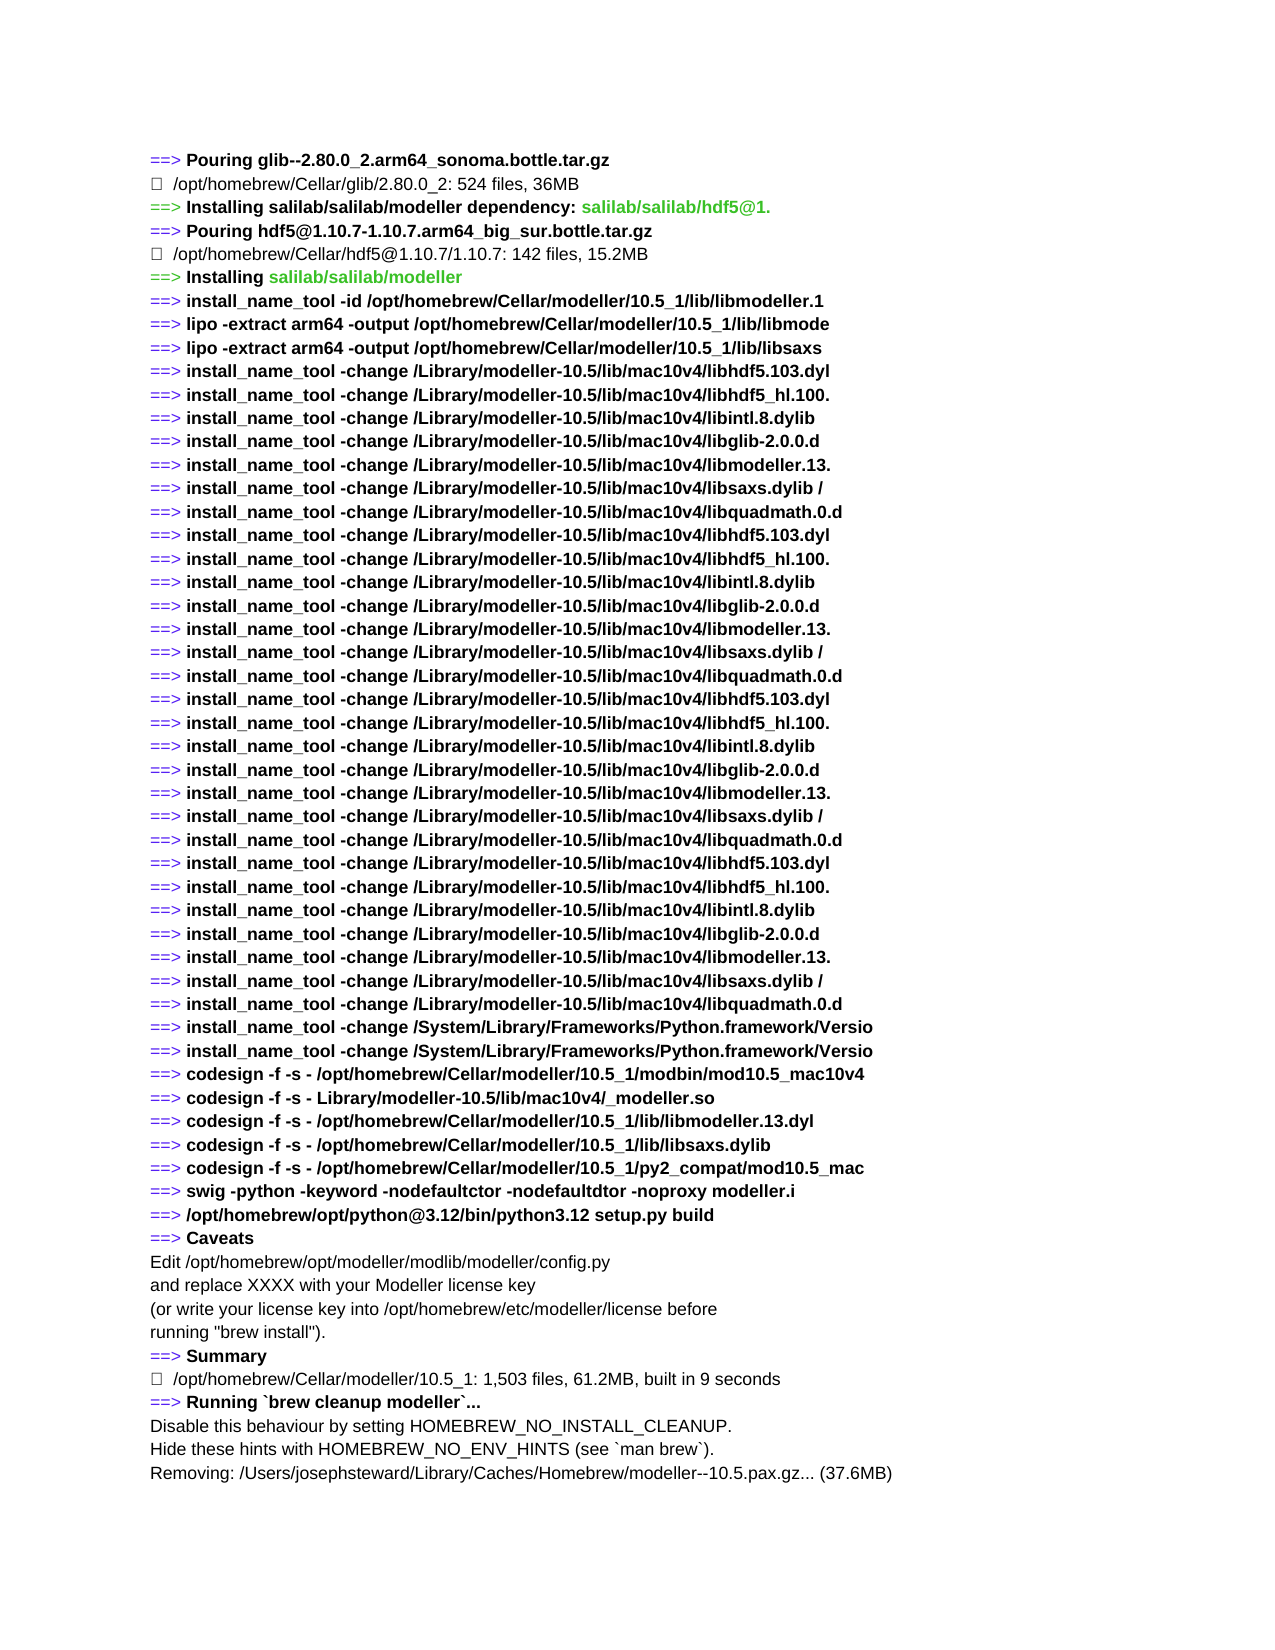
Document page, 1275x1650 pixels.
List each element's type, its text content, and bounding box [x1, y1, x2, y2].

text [150, 1439, 1125, 1459]
text ==> lipo -extract arm64 -output /opt/homebrew/Cellar/modeller/10.5_1/lib/libsaxs [150, 337, 1125, 358]
text ==> install_name_tool -change /Library/modeller-10.5/lib/mac10v4/libsaxs.dylib / [150, 642, 1125, 663]
text ==> install_name_tool -id /opt/homebrew/Cellar/modeller/10.5_1/lib/libmodeller.1 [150, 291, 1125, 311]
text ==> install_name_tool -change /Library/modeller-10.5/lib/mac10v4/libmodeller.13. [150, 619, 1125, 639]
text ==> install_name_tool -change /Library/modeller-10.5/lib/mac10v4/libhdf5_hl.100. [150, 877, 1125, 897]
text ==> codesign -f -s - /opt/homebrew/Cellar/modeller/10.5_1/py2_compat/mod10.5_mac [150, 1158, 1125, 1178]
text ==> install_name_tool -change /Library/modeller-10.5/lib/mac10v4/libhdf5.103.dyl [150, 361, 1125, 381]
text Edit /opt/homebrew/opt/modeller/modlib/modeller/config.py [150, 1252, 1125, 1272]
text ==> install_name_tool -change /Library/modeller-10.5/lib/mac10v4/libglib-2.0.0.d [150, 595, 1125, 616]
text Removing: /Users/josephsteward/Library/Caches/Homebrew/modeller--10.5.pax.gz... (37.6MB) [150, 1462, 1125, 1483]
text ==> install_name_tool -change /Library/modeller-10.5/lib/mac10v4/libglib-2.0.0.d [150, 431, 1125, 452]
text ==> install_name_tool -change /Library/modeller-10.5/lib/mac10v4/libmodeller.13. [150, 455, 1125, 475]
text ==> Pouring hdf5@1.10.7-1.10.7.arm64_big_sur.bottle.tar.gz [150, 220, 1125, 241]
text ==> install_name_tool -change /Library/modeller-10.5/lib/mac10v4/libglib-2.0.0.d [150, 923, 1125, 944]
text running "brew install"). [150, 1322, 1125, 1342]
text ==> install_name_tool -change /Library/modeller-10.5/lib/mac10v4/libhdf5_hl.100. [150, 712, 1125, 733]
text ==> install_name_tool -change /Library/modeller-10.5/lib/mac10v4/libmodeller.13. [150, 947, 1125, 967]
text Disable this behaviour by setting HOMEBREW_NO_INSTALL_CLEANUP. [150, 1416, 1125, 1436]
text 🍺 /opt/homebrew/Cellar/hdf5@1.10.7/1.10.7: 142 files, 15.2MB [150, 244, 1125, 264]
text ==> Summary [150, 1345, 1125, 1366]
text ==> Running `brew cleanup modeller`... [150, 1392, 1125, 1413]
text ==> install_name_tool -change /Library/modeller-10.5/lib/mac10v4/libquadmath.0.d [150, 830, 1125, 850]
text ==> install_name_tool -change /Library/modeller-10.5/lib/mac10v4/libintl.8.dylib [150, 736, 1125, 756]
text ==> install_name_tool -change /Library/modeller-10.5/lib/mac10v4/libhdf5_hl.100. [150, 384, 1125, 405]
text ==> install_name_tool -change /Library/modeller-10.5/lib/mac10v4/libsaxs.dylib / [150, 806, 1125, 827]
text 🍺 /opt/homebrew/Cellar/glib/2.80.0_2: 524 files, 36MB [150, 173, 1125, 194]
text and replace XXXX with your Modeller license key [150, 1275, 1125, 1295]
text ==> install_name_tool -change /Library/modeller-10.5/lib/mac10v4/libmodeller.13. [150, 783, 1125, 803]
text ==> install_name_tool -change /Library/modeller-10.5/lib/mac10v4/libintl.8.dylib [150, 572, 1125, 592]
text ==> install_name_tool -change /Library/modeller-10.5/lib/mac10v4/libquadmath.0.d [150, 994, 1125, 1014]
text ==> codesign -f -s - /opt/homebrew/Cellar/modeller/10.5_1/modbin/mod10.5_mac10v4 [150, 1064, 1125, 1084]
text ==> install_name_tool -change /Library/modeller-10.5/lib/mac10v4/libintl.8.dylib [150, 900, 1125, 920]
text ==> codesign -f -s - /opt/homebrew/Cellar/modeller/10.5_1/lib/libsaxs.dylib [150, 1134, 1125, 1155]
text ==> install_name_tool -change /Library/modeller-10.5/lib/mac10v4/libquadmath.0.d [150, 666, 1125, 686]
text ==> codesign -f -s - /opt/homebrew/Cellar/modeller/10.5_1/lib/libmodeller.13.dyl [150, 1111, 1125, 1131]
text ==> Pouring glib--2.80.0_2.arm64_sonoma.bottle.tar.gz [150, 150, 1125, 170]
text 🍺 /opt/homebrew/Cellar/modeller/10.5_1: 1,503 files, 61.2MB, built in 9 seconds [150, 1369, 1125, 1389]
text ==> install_name_tool -change /Library/modeller-10.5/lib/mac10v4/libintl.8.dylib [150, 408, 1125, 428]
text ==> lipo -extract arm64 -output /opt/homebrew/Cellar/modeller/10.5_1/lib/libmode [150, 314, 1125, 334]
text (or write your license key into /opt/homebrew/etc/modeller/license before [150, 1298, 1125, 1319]
text ==> install_name_tool -change /Library/modeller-10.5/lib/mac10v4/libhdf5.103.dyl [150, 853, 1125, 873]
text ==> /opt/homebrew/opt/python@3.12/bin/python3.12 setup.py build [150, 1205, 1125, 1225]
text ==> install_name_tool -change /Library/modeller-10.5/lib/mac10v4/libglib-2.0.0.d [150, 759, 1125, 780]
text ==> install_name_tool -change /Library/modeller-10.5/lib/mac10v4/libhdf5_hl.100. [150, 548, 1125, 569]
text ==> Installing salilab/salilab/modeller [150, 267, 1125, 288]
text ==> install_name_tool -change /Library/modeller-10.5/lib/mac10v4/libhdf5.103.dyl [150, 689, 1125, 709]
text ==> install_name_tool -change /Library/modeller-10.5/lib/mac10v4/libquadmath.0.d [150, 502, 1125, 522]
text ==> install_name_tool -change /Library/modeller-10.5/lib/mac10v4/libsaxs.dylib / [150, 478, 1125, 498]
text ==> install_name_tool -change /System/Library/Frameworks/Python.framework/Versio [150, 1017, 1125, 1038]
text ==> swig -python -keyword -nodefaultctor -nodefaultdtor -noproxy modeller.i [150, 1181, 1125, 1202]
text ==> install_name_tool -change /Library/modeller-10.5/lib/mac10v4/libhdf5.103.dyl [150, 525, 1125, 545]
text ==> install_name_tool -change /Library/modeller-10.5/lib/mac10v4/libsaxs.dylib / [150, 970, 1125, 991]
text ==> Caveats [150, 1228, 1125, 1248]
text ==> Installing salilab/salilab/modeller dependency: salilab/salilab/hdf5@1. [150, 197, 1125, 217]
text ==> codesign -f -s - Library/modeller-10.5/lib/mac10v4/_modeller.so [150, 1087, 1125, 1108]
text ==> install_name_tool -change /System/Library/Frameworks/Python.framework/Versio [150, 1041, 1125, 1061]
